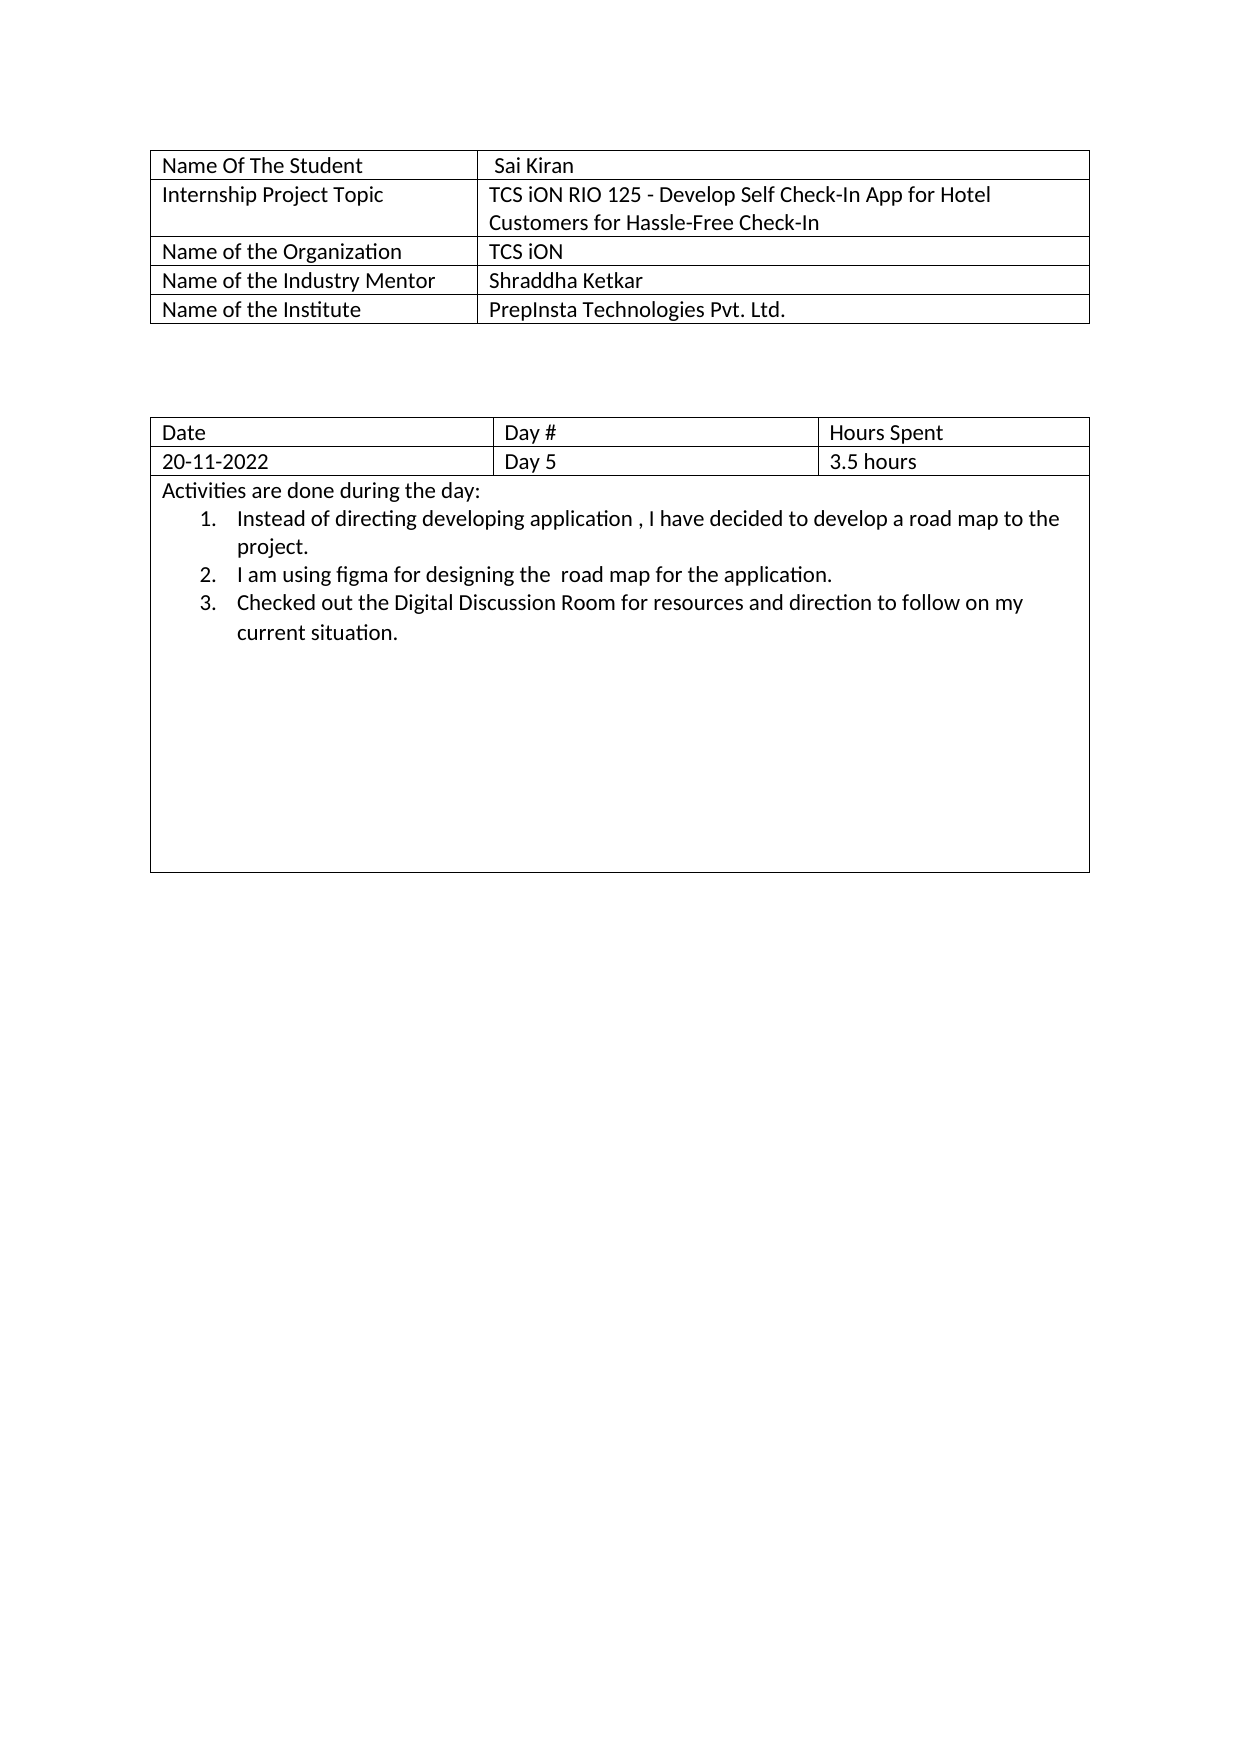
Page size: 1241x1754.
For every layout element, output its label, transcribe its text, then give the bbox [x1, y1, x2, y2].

table_cell 20-11-2022 [151, 447, 493, 475]
table_cell TCS iON [478, 237, 1089, 265]
table_cell Shraddha Ketkar [478, 266, 1089, 294]
table_cell Day 5 [494, 447, 818, 475]
table_cell PrepInsta Technologies Pvt. Ltd. [478, 295, 1089, 323]
table_header Name Of The Student [151, 151, 477, 179]
table_cell Internship Project Topic [151, 180, 477, 236]
table_header Sai Kiran [478, 151, 1089, 179]
table_header Hours Spent [819, 418, 1089, 446]
table_cell Activities are done during the day: Instead of directing developing application , I have decided to develop a road map to the project. I am using figma for designing the road map for the application. Checked out the Digital Discussion Room for resources and direction to follow on my current situation. [151, 476, 1089, 872]
table_cell TCS iON RIO 125 - Develop Self Check-In App for Hotel Customers for Hassle-Free Check-In [478, 180, 1089, 236]
table_header Day # [494, 418, 818, 446]
table_cell Name of the Organization [151, 237, 477, 265]
table_cell 3.5 hours [819, 447, 1089, 475]
table_header Date [151, 418, 493, 446]
table_cell Name of the Industry Mentor [151, 266, 477, 294]
table_cell Name of the Institute [151, 295, 477, 323]
